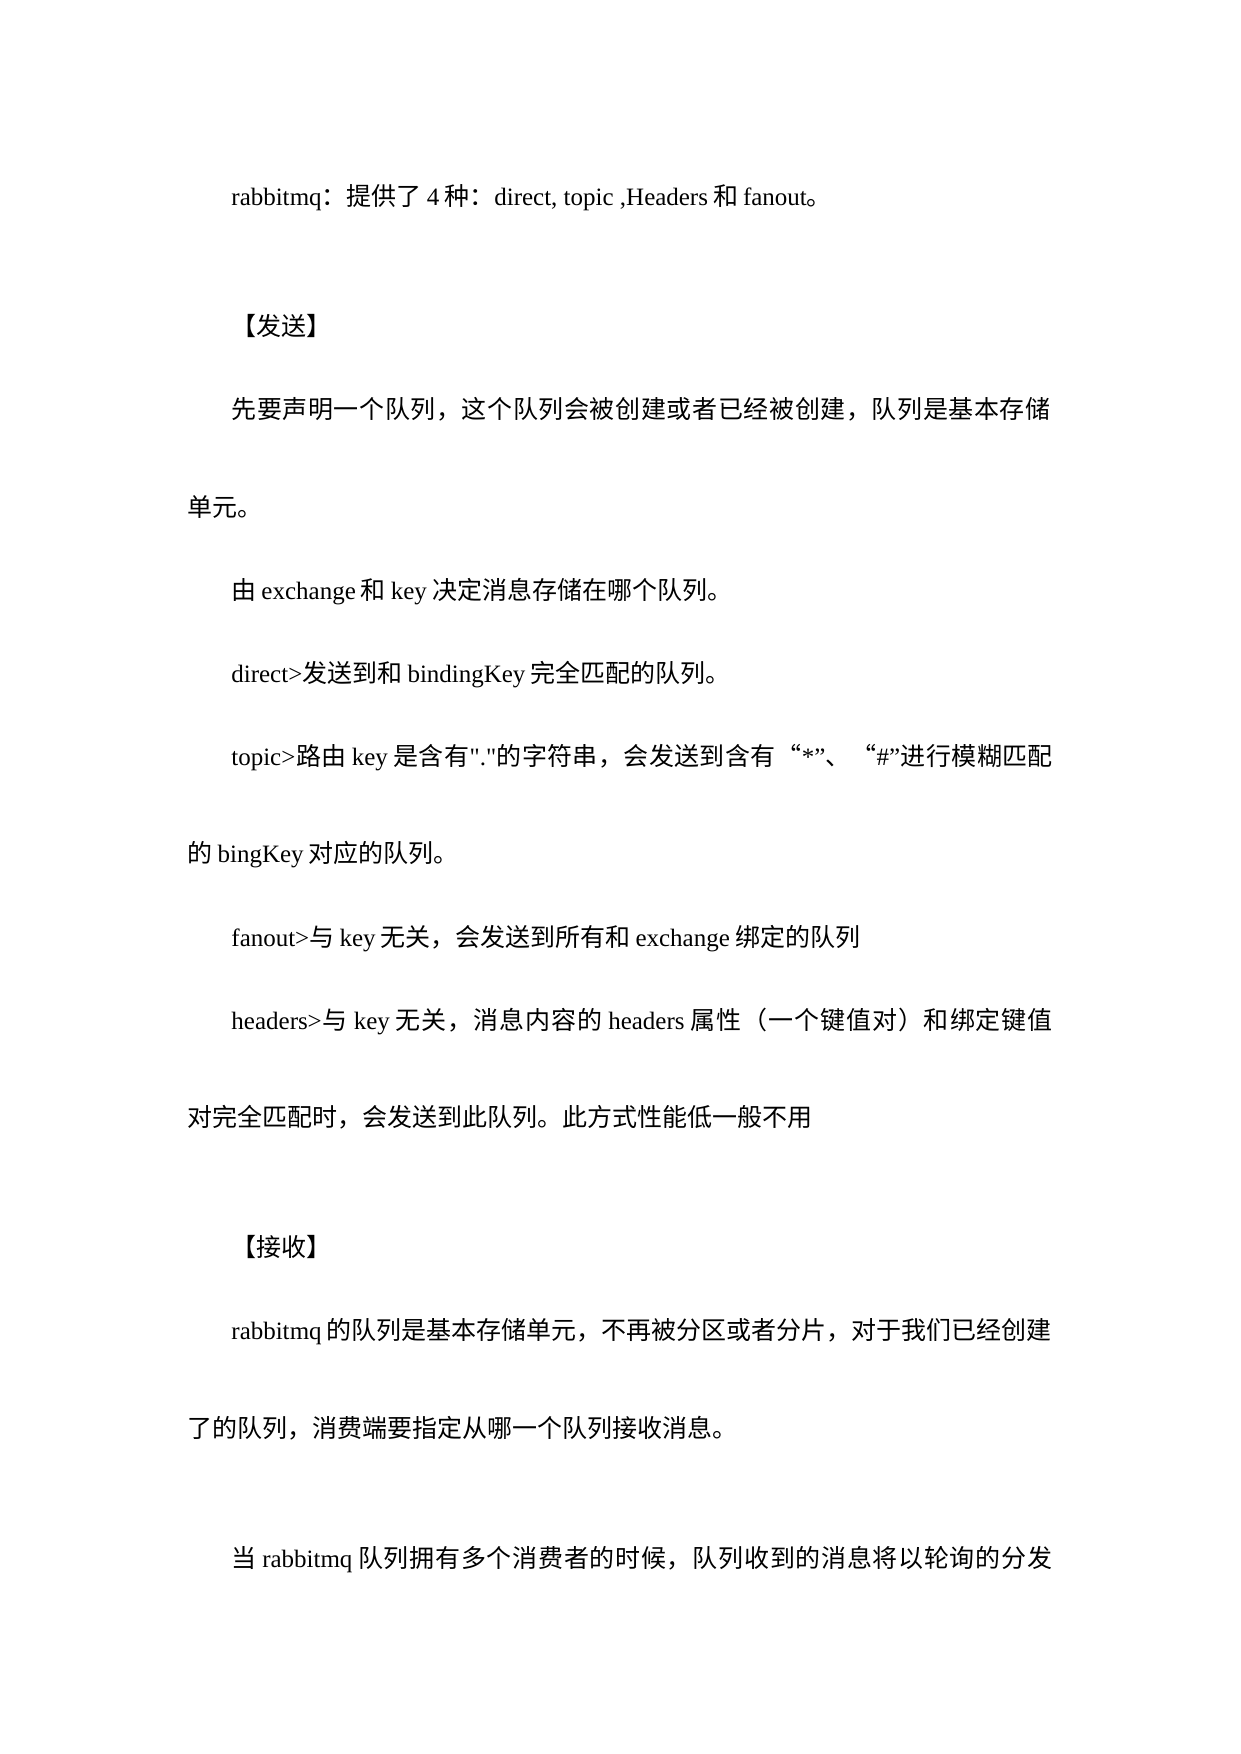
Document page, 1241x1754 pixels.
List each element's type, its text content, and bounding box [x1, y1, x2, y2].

text headers>与key无关，消息内容的headers属性（一个键值对）和绑定键值对完全匹配时，会发送到此队列。此方式性能低一般不用 [187, 986, 1053, 1148]
text topic>路由key是含有"."的字符串，会发送到含有“*”、“#”进行模糊匹配的bingKey对应的队列。 [187, 722, 1053, 884]
text direct>发送到和bindingKey完全匹配的队列。 [187, 639, 1053, 704]
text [187, 1524, 1053, 1589]
text 【发送】 [187, 292, 1053, 357]
text 先要声明一个队列，这个队列会被创建或者已经被创建，队列是基本存储单元。 [187, 375, 1053, 538]
text 【接收】 [187, 1213, 1053, 1278]
text rabbitmq的队列是基本存储单元，不再被分区或者分片，对于我们已经创建了的队列，消费端要指定从哪一个队列接收消息。 [187, 1296, 1053, 1459]
text 由exchange和key决定消息存储在哪个队列。 [187, 556, 1053, 621]
text rabbitmq：提供了4种：direct, topic ,Headers和fanout。 [187, 162, 1053, 227]
text fanout>与key无关，会发送到所有和exchange绑定的队列 [187, 903, 1053, 968]
